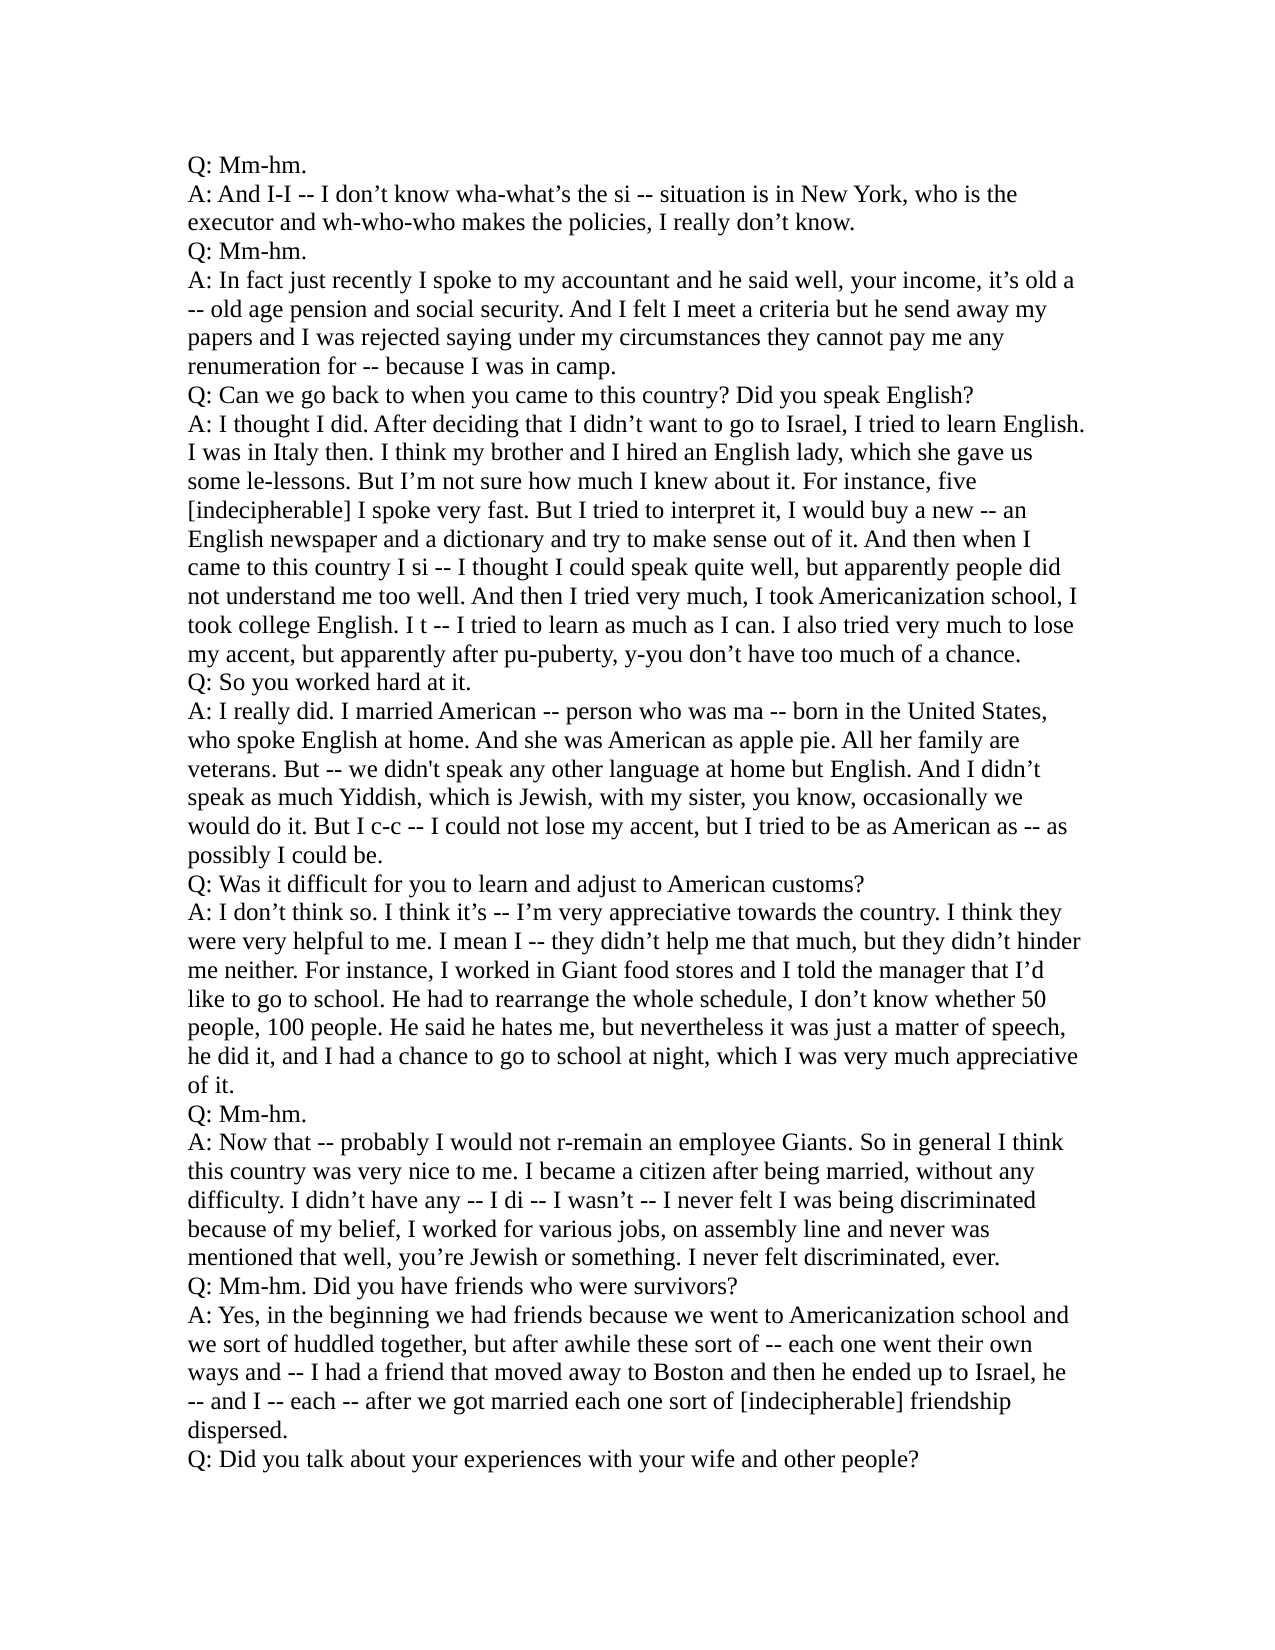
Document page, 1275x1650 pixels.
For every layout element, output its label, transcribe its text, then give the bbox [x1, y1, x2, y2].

text Q: Can we go back to when you came to this country? Did you speak English? [187, 380, 1087, 409]
text A: I really did. I married American -- person who was ma -- born in the United States, who spoke English at home. And she was American as apple pie. All her family are veterans. But -- we didn't speak any other language at home but English. And I didn’t speak as much Yiddish, which is Jewish, with my sister, you know, occasionally we would do it. But I c-c -- I could not lose my accent, but I tried to be as American as -- as possibly I could be. [187, 696, 1087, 869]
text A: In fact just recently I spoke to my accountant and he said well, your income, it’s old a -- old age pension and social security. And I felt I meet a criteria but he send away my papers and I was rejected saying under my circumstances they cannot pay me any renumeration for -- because I was in camp. [187, 265, 1087, 380]
text Q: Mm-hm. [187, 150, 1087, 179]
text Q: So you worked hard at it. [187, 667, 1087, 696]
text Q: Did you talk about your experiences with your wife and other people? [187, 1444, 1087, 1472]
text Q: Was it difficult for you to learn and adjust to American customs? [187, 869, 1087, 897]
text Q: Mm-hm. [187, 236, 1087, 265]
text A: Yes, in the beginning we had friends because we went to Americanization school and we sort of huddled together, but after awhile these sort of -- each one went their own ways and -- I had a friend that moved away to Boston and then he ended up to Israel, he -- and I -- each -- after we got married each one sort of [indecipherable] friendship dispersed. [187, 1300, 1087, 1444]
text A: Now that -- probably I would not r-remain an employee Giants. So in general I think this country was very nice to me. I became a citizen after being married, without any difficulty. I didn’t have any -- I di -- I wasn’t -- I never felt I was being discriminated because of my belief, I worked for various jobs, on assembly line and never was mentioned that well, you’re Jewish or something. I never felt discriminated, ever. [187, 1127, 1087, 1271]
text A: And I-I -- I don’t know wha-what’s the si -- situation is in New York, who is the executor and wh-who-who makes the policies, I really don’t know. [187, 179, 1087, 236]
text Q: Mm-hm. [187, 1099, 1087, 1127]
text Q: Mm-hm. Did you have friends who were survivors? [187, 1271, 1087, 1300]
text A: I don’t think so. I think it’s -- I’m very appreciative towards the country. I think they were very helpful to me. I mean I -- they didn’t help me that much, but they didn’t hinder me neither. For instance, I worked in Giant food stores and I told the manager that I’d like to go to school. He had to rearrange the whole schedule, I don’t know whether 50 people, 100 people. He said he hates me, but nevertheless it was just a matter of speech, he did it, and I had a chance to go to school at night, which I was very much appreciative of it. [187, 897, 1087, 1099]
text A: I thought I did. After deciding that I didn’t want to go to Israel, I tried to learn English. I was in Italy then. I think my brother and I hired an English lady, which she gave us some le-lessons. But I’m not sure how much I knew about it. For instance, five [indecipherable] I spoke very fast. But I tried to interpret it, I would buy a new -- an English newspaper and a dictionary and try to make sense out of it. And then when I came to this country I si -- I thought I could speak quite well, but apparently people did not understand me too well. And then I tried very much, I took Americanization school, I took college English. I t -- I tried to learn as much as I can. I also tried very much to lose my accent, but apparently after pu-puberty, y-you don’t have too much of a chance. [187, 409, 1087, 667]
